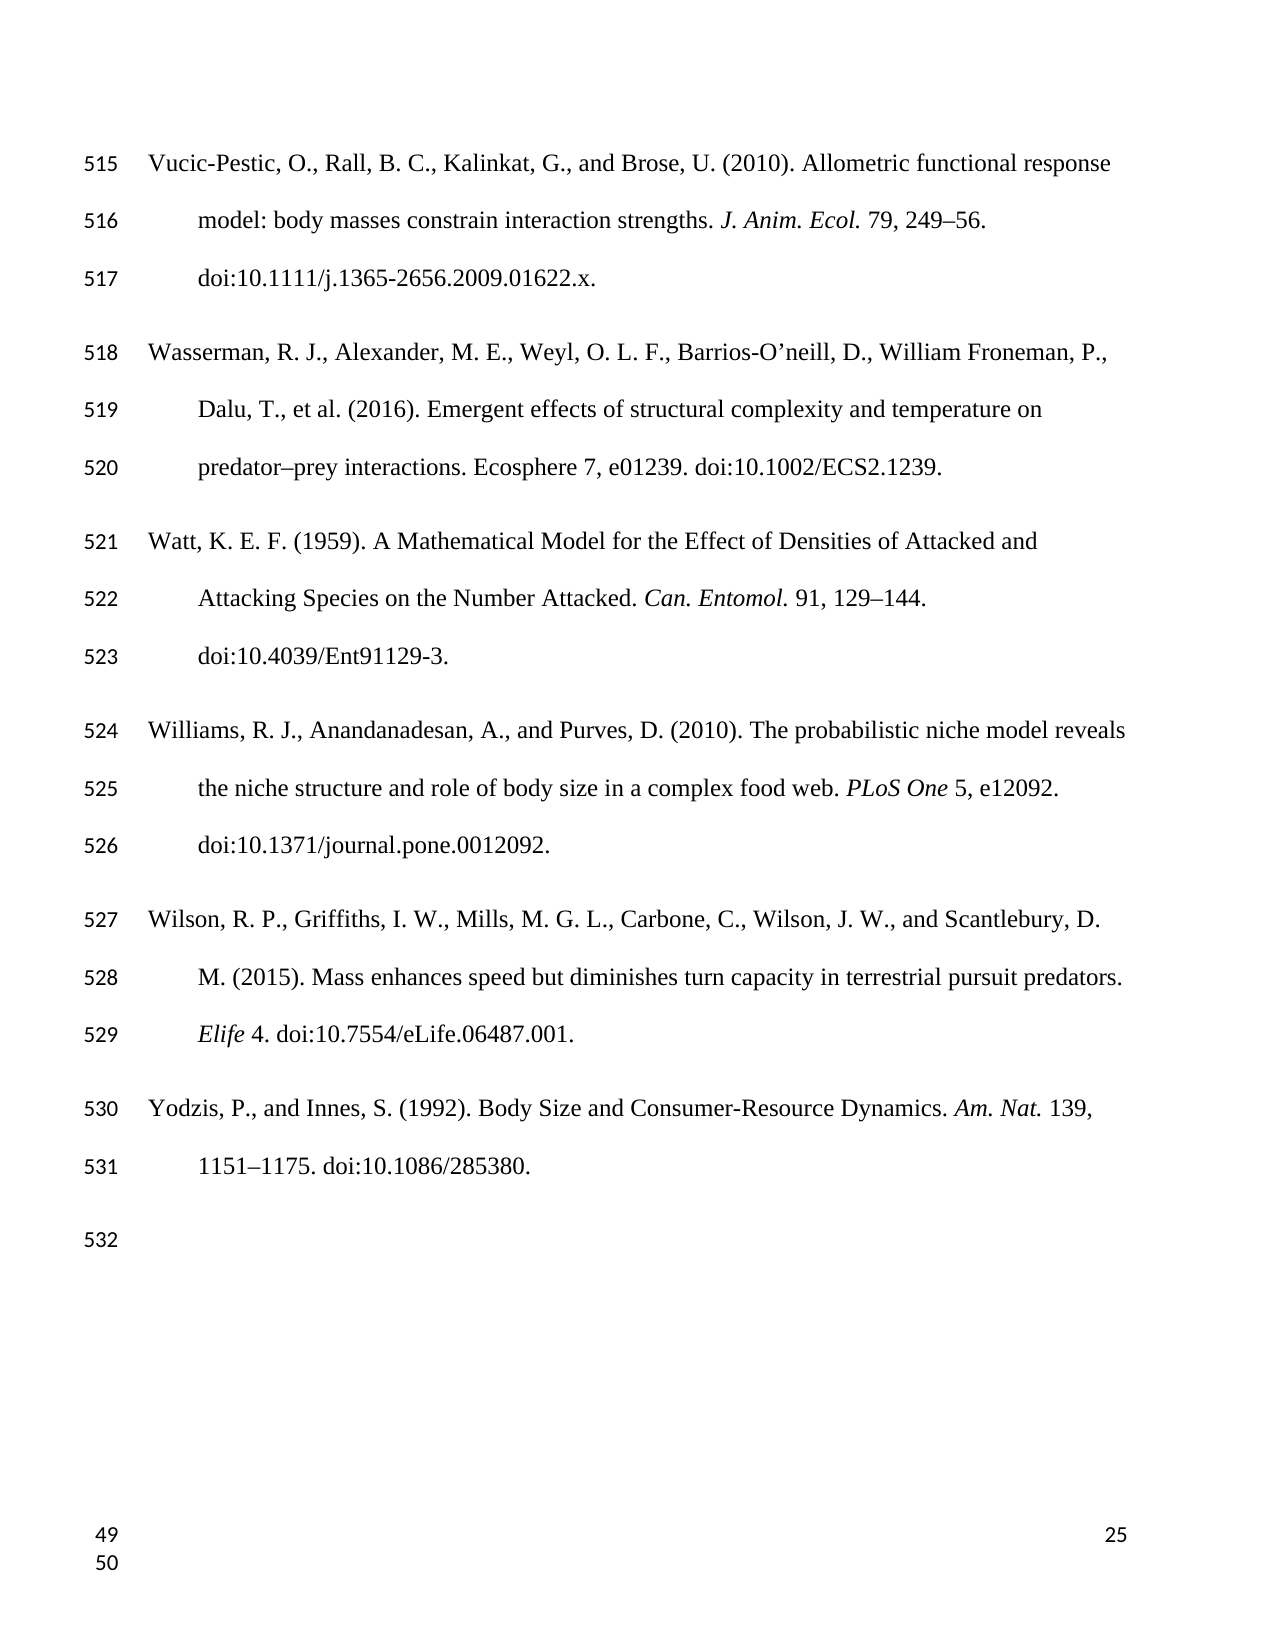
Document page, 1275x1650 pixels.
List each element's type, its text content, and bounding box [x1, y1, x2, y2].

text Wilson, R. P., Griffiths, I. W., Mills, M. G. L., Carbone, C., Wilson, J. W., and Scantlebury, D. M. (2015). Mass enhances speed but diminishes turn capacity in terrestrial pursuit predators. Elife 4. doi:10.7554/eLife.06487.001. [148, 904, 1127, 1048]
text Williams, R. J., Anandanadesan, A., and Purves, D. (2010). The probabilistic niche model reveals the niche structure and role of body size in a complex food web. PLoS One 5, e12092. doi:10.1371/journal.pone.0012092. [148, 715, 1127, 859]
text Wasserman, R. J., Alexander, M. E., Weyl, O. L. F., Barrios-O’neill, D., William Froneman, P., Dalu, T., et al. (2016). Emergent effects of structural complexity and temperature on predator–prey interactions. Ecosphere 7, e01239. doi:10.1002/ECS2.1239. [148, 337, 1127, 481]
text Watt, K. E. F. (1959). A Mathematical Model for the Effect of Densities of Attacked and Attacking Species on the Number Attacked. Can. Entomol. 91, 129–144. doi:10.4039/Ent91129-3. [148, 526, 1127, 670]
text Yodzis, P., and Innes, S. (1992). Body Size and Consumer-Resource Dynamics. Am. Nat. 139, 1151–1175. doi:10.1086/285380. [148, 1093, 1127, 1180]
text Vucic-Pestic, O., Rall, B. C., Kalinkat, G., and Brose, U. (2010). Allometric functional response model: body masses constrain interaction strengths. J. Anim. Ecol. 79, 249–56. doi:10.1111/j.1365-2656.2009.01622.x. [148, 148, 1127, 291]
